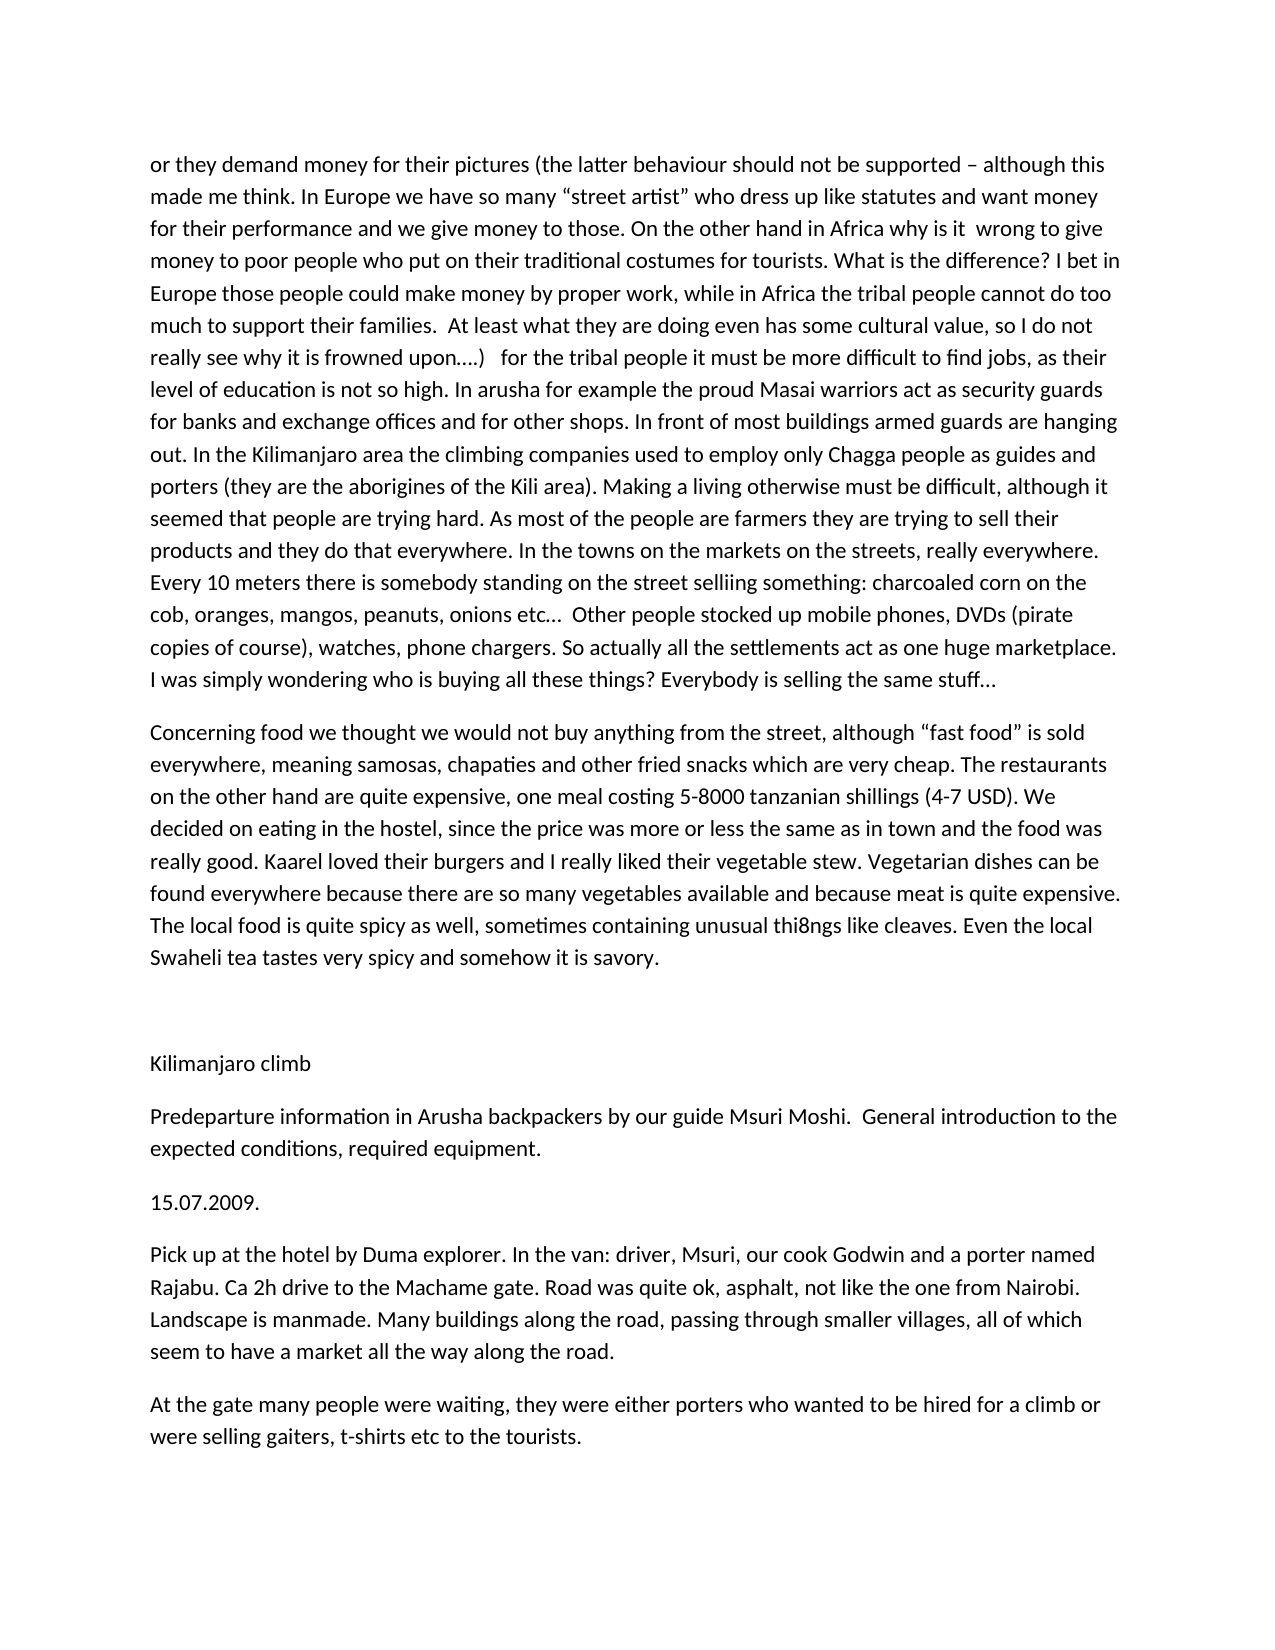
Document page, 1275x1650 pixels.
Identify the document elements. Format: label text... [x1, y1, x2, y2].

text Kilimanjaro climb [150, 1049, 1125, 1077]
text 15.07.2009. [150, 1188, 1125, 1216]
text Pick up at the hotel by Duma explorer. In the van: driver, Msuri, our cook Godwin and a porter named Rajabu. Ca 2h drive to the Machame gate. Road was quite ok, asphalt, not like the one from Nairobi. Landscape is manmade. Many buildings along the road, passing through smaller villages, all of which seem to have a market all the way along the road. [150, 1241, 1125, 1365]
text Predeparture information in Arusha backpackers by our guide Msuri Moshi. General introduction to the expected conditions, required equipment. [150, 1102, 1125, 1163]
text At the gate many people were waiting, they were either porters who wanted to be hired for a climb or were selling gaiters, t-shirts etc to the tourists. [150, 1390, 1125, 1450]
text Concerning food we thought we would not buy anything from the street, although “fast food” is sold everywhere, meaning samosas, chapaties and other fried snacks which are very cheap. The restaurants on the other hand are quite expensive, one meal costing 5-8000 tanzanian shillings (4-7 USD). We decided on eating in the hostel, since the price was more or less the same as in town and the food was really good. Kaarel loved their burgers and I really liked their vegetable stew. Vegetarian dishes can be found everywhere because there are so many vegetables available and because meat is quite expensive. The local food is quite spicy as well, sometimes containing unusual thi8ngs like cleaves. Even the local Swaheli tea tastes very spicy and somehow it is savory. [150, 718, 1125, 971]
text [150, 150, 1125, 693]
